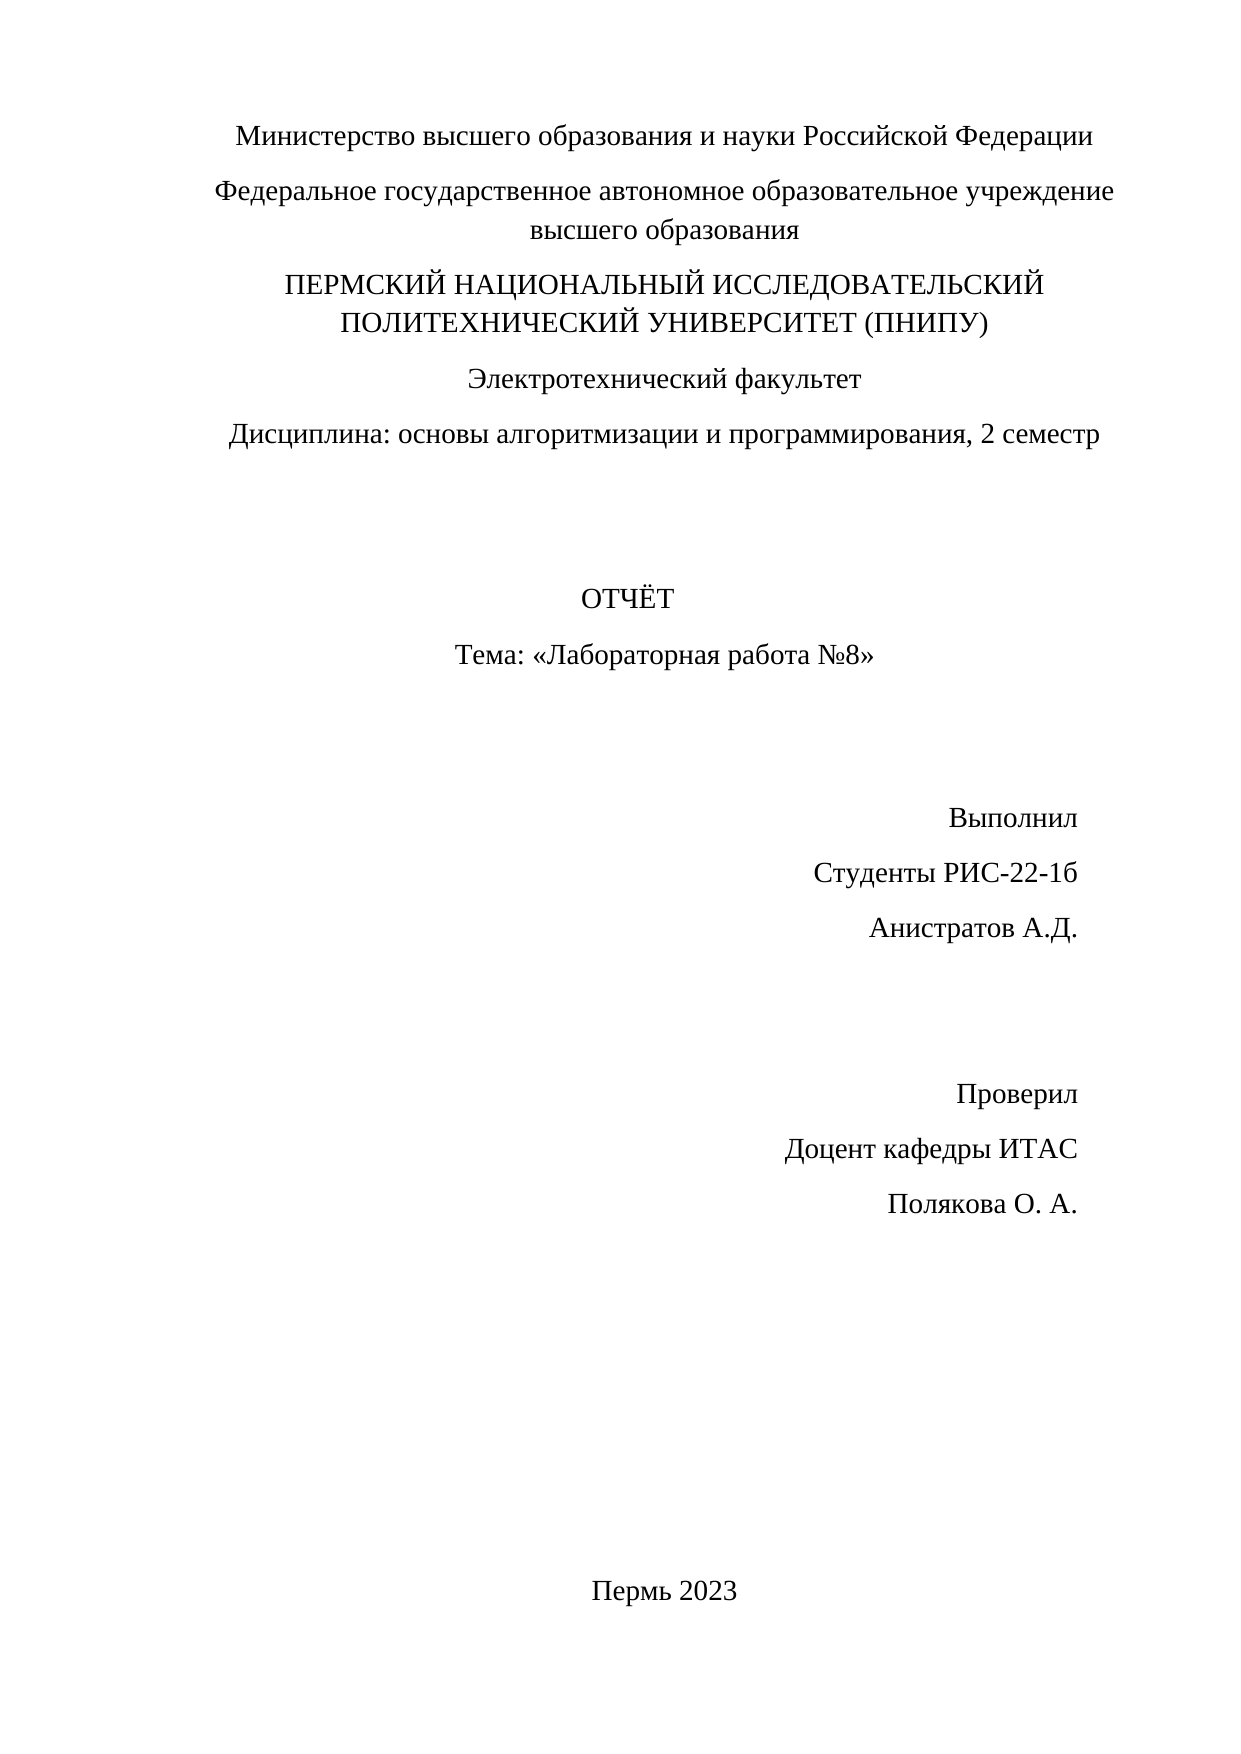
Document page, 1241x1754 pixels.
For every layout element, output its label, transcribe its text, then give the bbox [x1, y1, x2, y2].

text Доцент кафедры ИТАС [767, 1131, 1078, 1165]
text Выполнил [767, 800, 1078, 834]
text Студенты РИС-22-1б [693, 855, 1078, 889]
text Дисциплина: основы алгоритмизации и программирования, 2 семестр [177, 416, 1152, 449]
text Федеральное государственное автономное образовательное учреждение высшего образования [177, 173, 1152, 245]
text Электротехнический факультет [177, 361, 1152, 394]
text Полякова О. А. [767, 1187, 1078, 1220]
text Министерство высшего образования и науки Российской Федерации [177, 118, 1152, 152]
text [251, 1573, 1078, 1607]
text Проверил [767, 1076, 1078, 1110]
text Анистратов А.Д. [767, 911, 1078, 944]
text ПЕРМСКИЙ НАЦИОНАЛЬНЫЙ ИССЛЕДОВАТЕЛЬСКИЙ ПОЛИТЕХНИЧЕСКИЙ УНИВЕРСИТЕТ (ПНИПУ) [177, 267, 1152, 339]
text ОТЧЁТ [177, 582, 1078, 615]
text Тема: «Лабораторная работа №8» [177, 637, 1152, 670]
